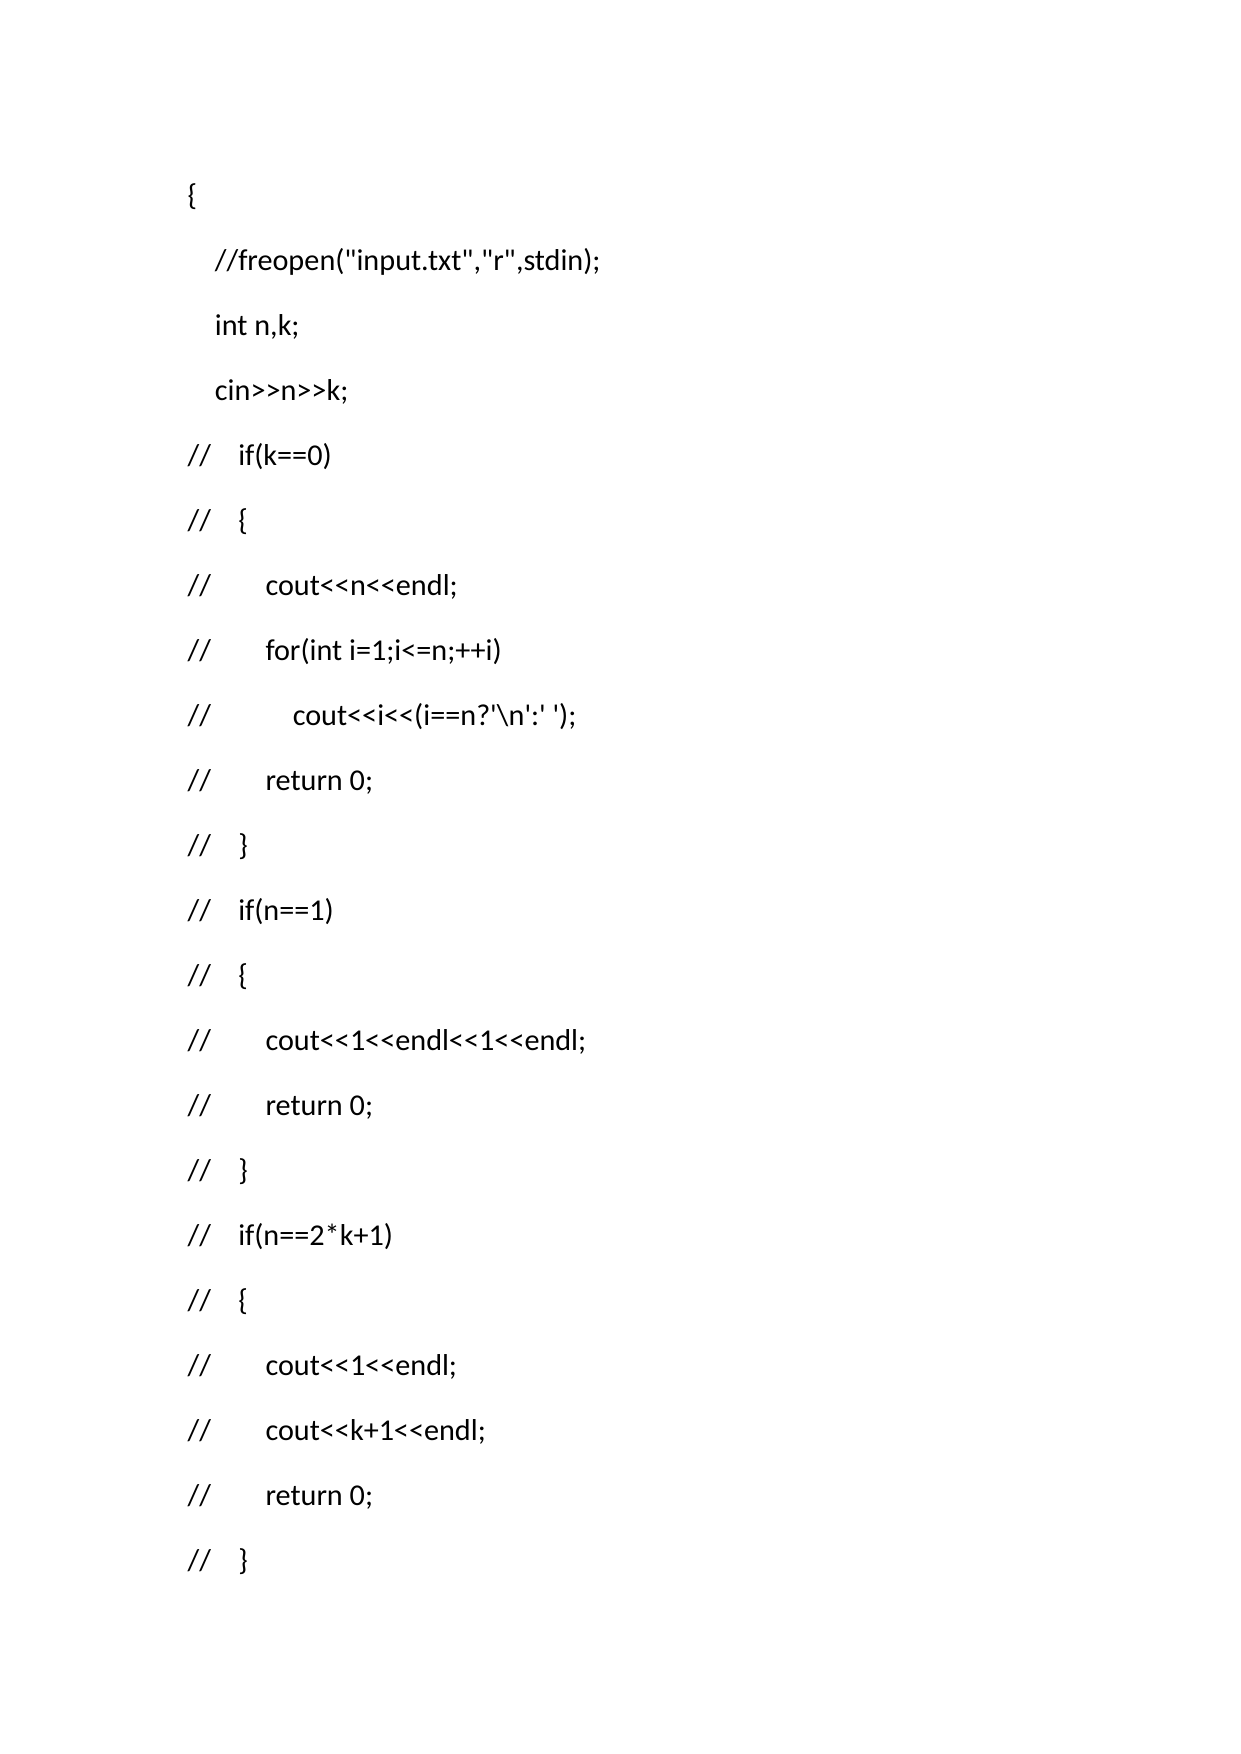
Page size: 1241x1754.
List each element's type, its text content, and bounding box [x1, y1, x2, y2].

text // cout<<1<<endl; [187, 1332, 1053, 1397]
text // { [187, 1267, 1053, 1332]
text cin>>n>>k; [187, 357, 1053, 422]
text // { [187, 942, 1053, 1007]
text // cout<<i<<(i==n?'\n':' '); [187, 682, 1053, 747]
text // if(n==1) [187, 877, 1053, 942]
text // cout<<n<<endl; [187, 552, 1053, 617]
text // } [187, 1137, 1053, 1202]
text // { [187, 487, 1053, 552]
text // for(int i=1;i<=n;++i) [187, 617, 1053, 682]
text // } [187, 812, 1053, 877]
text // } [187, 1527, 1053, 1592]
text // return 0; [187, 1072, 1053, 1137]
text // if(k==0) [187, 422, 1053, 487]
text // return 0; [187, 747, 1053, 812]
text // cout<<k+1<<endl; [187, 1397, 1053, 1462]
text int n,k; [187, 292, 1053, 357]
text // return 0; [187, 1462, 1053, 1527]
text //freopen("input.txt","r",stdin); [187, 227, 1053, 292]
text { [187, 162, 1053, 227]
text // if(n==2*k+1) [187, 1202, 1053, 1267]
text // cout<<1<<endl<<1<<endl; [187, 1007, 1053, 1072]
